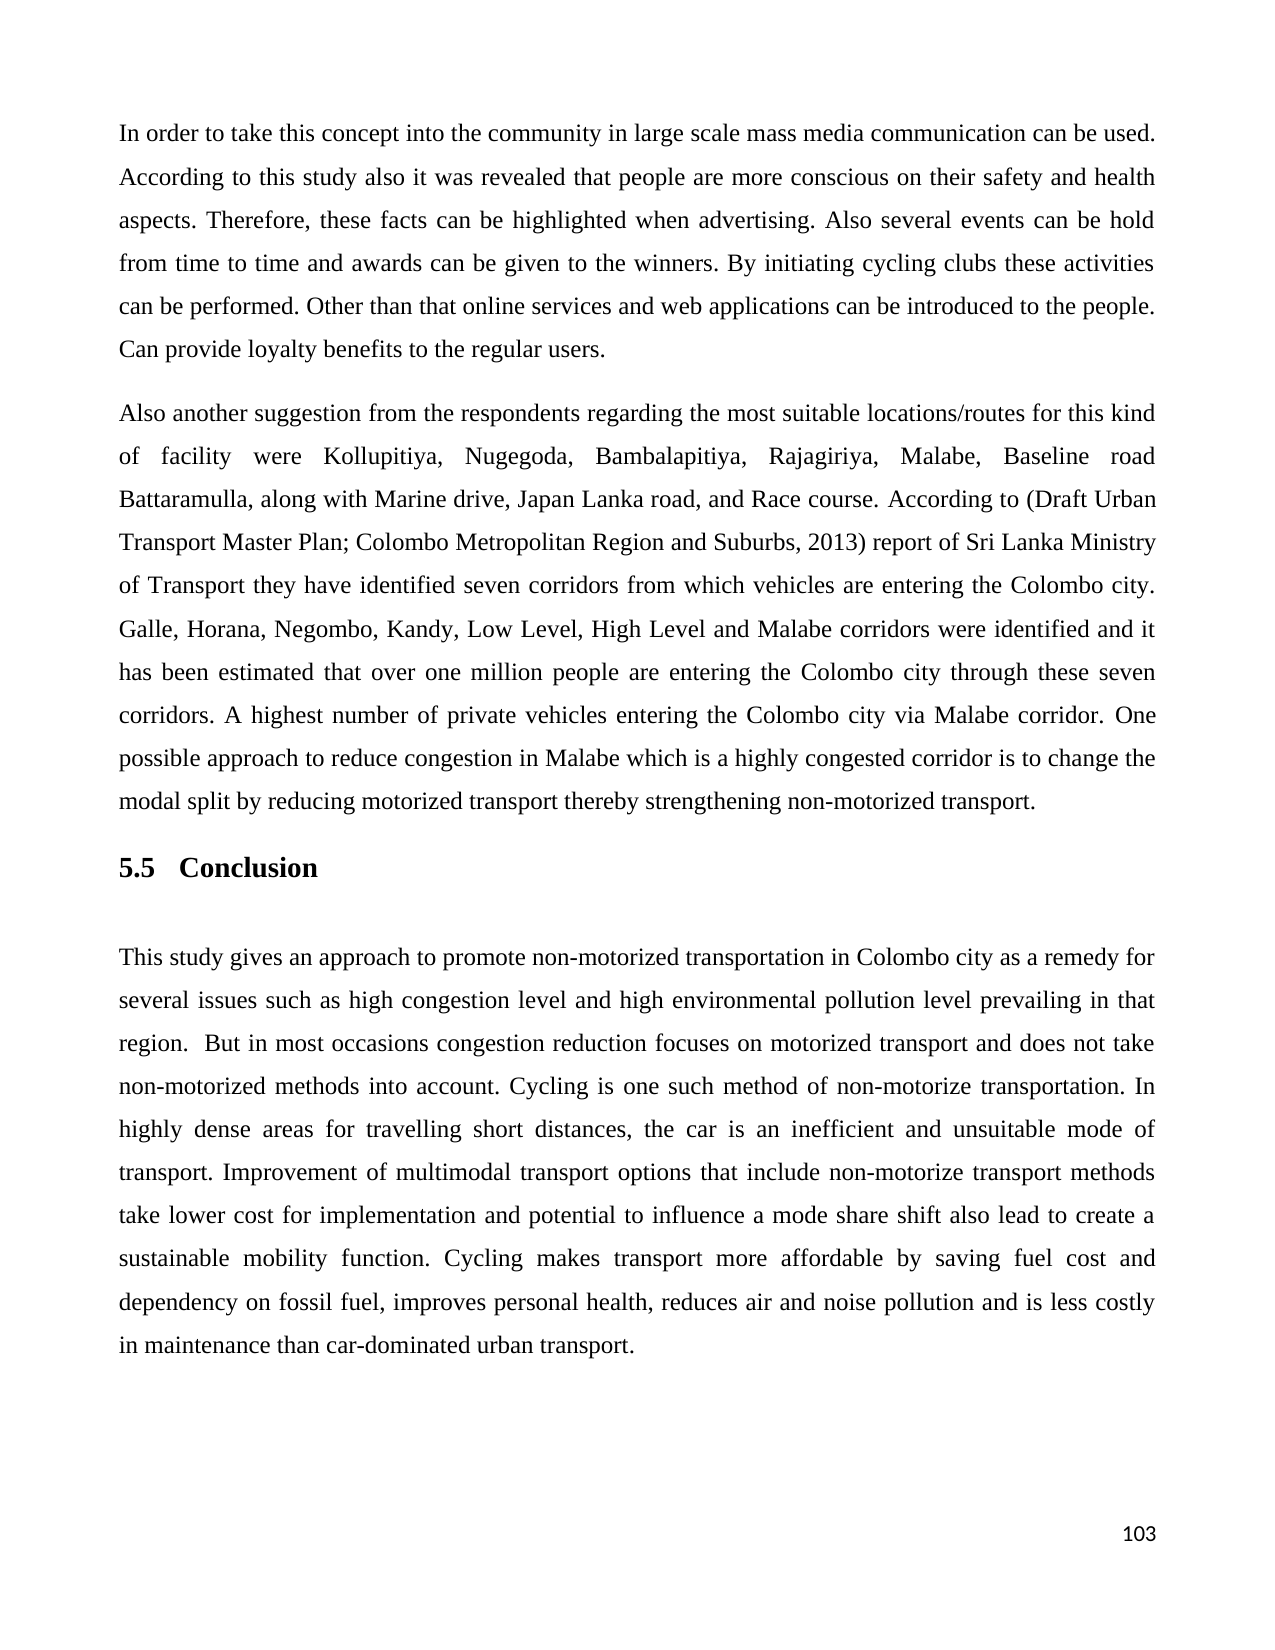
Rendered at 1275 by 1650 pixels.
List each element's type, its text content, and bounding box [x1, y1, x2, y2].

list In order to take this concept into the community in large scale mass media communication can be used. According to this study also it was revealed that people are more conscious on their safety and health aspects. these facts can be highlighted when advertising. Also several events can be hold from time to time and awards can be given to the winners. By initiating cycling clubs these activities can be performed. [118, 118, 1156, 363]
list Also another suggestion from the respondents regarding the most suitable locations/routes for this kind of facility were Kollupitiya, Nugegoda, Bambalapitiya, Rajagiriya, Malabe, Baseline road Battaramulla, along with Marine drive, Japan Lanka road, and Race course. According to report of Sri Lanka Ministry of Transport they have identified seven corridors from which vehicles are entering the Colombo city. Galle, Horana, Negombo, Kandy, Low Level, High Level and Malabe corridors were identified and it has been estimated that over one million people are entering the Colombo city through these seven corridors. A highest number of private vehicles entering the Colombo city via Malabe corridor. One possible approach to reduce congestion in Malabe which is a highly congested corridor is to change the modal split by reducing motorized transport thereby strengthening non-motorized transport. [118, 398, 1156, 815]
text This study gives an approach to promote non-motorized transportation in Colombo city as a remedy for several issues such as high congestion level and high environmental pollution level prevailing in that region. But in most occasions congestion reduction focuses on motorized transport and does not take non-motorized methods into account. Cycling is one such method of non-motorize transportation. In highly dense areas for travelling short distances, the car is an inefficient and unsuitable mode of transport. Improvement of multimodal transport options that include non-motorize transport methods take lower cost for implementation and potential to influence a mode share shift also lead to create a sustainable mobility function. Cycling makes transport more affordable by saving fuel cost and dependency on fossil fuel, improves personal health, reduces air and noise pollution and is less costly in maintenance than car-dominated urban transport. [118, 942, 1156, 1358]
subtitle Conclusion [118, 850, 1156, 884]
